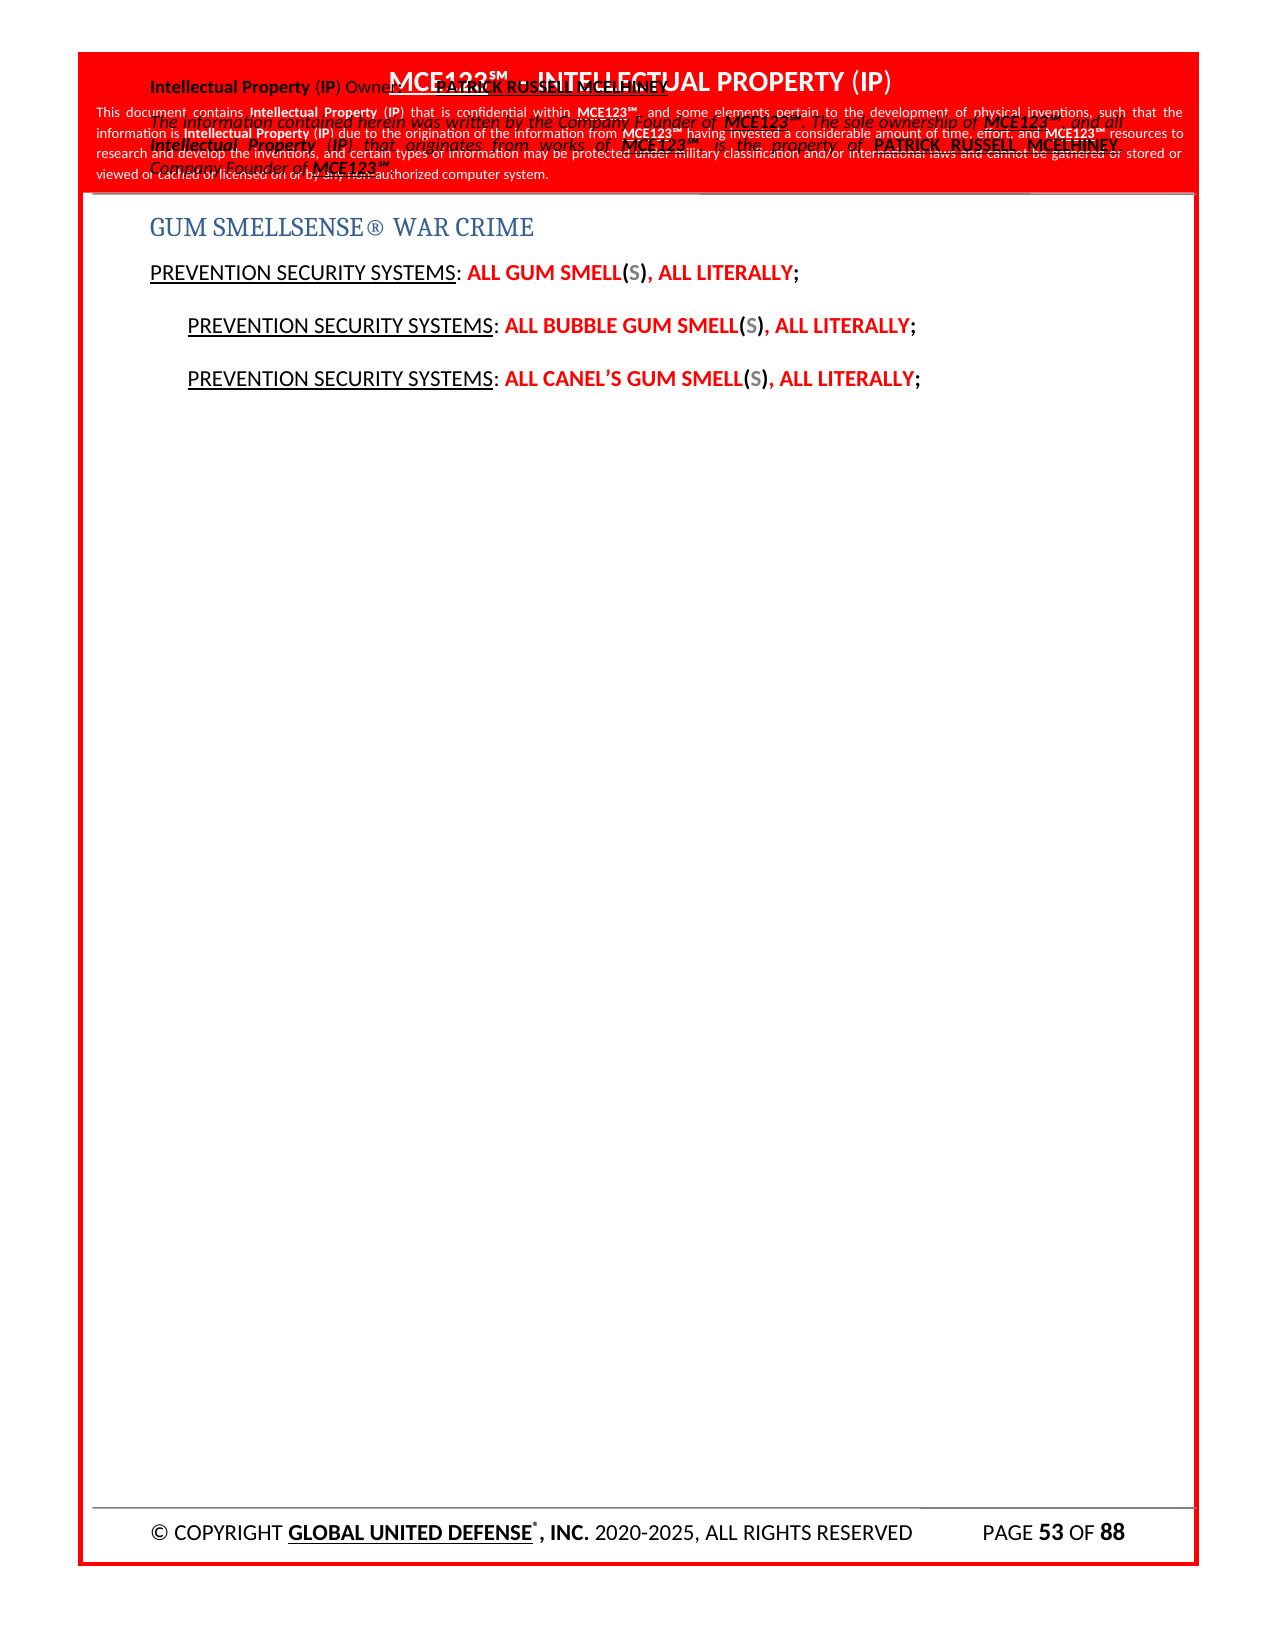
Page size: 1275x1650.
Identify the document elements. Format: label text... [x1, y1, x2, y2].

text PREVENTION SECURITY SYSTEMS: ALL CANEL’S GUM SMELL(S), ALL LITERALLY; [187, 364, 1125, 392]
text PREVENTION SECURITY SYSTEMS: ALL GUM SMELL(S), ALL LITERALLY; [150, 258, 1125, 286]
subtitle GUM SMELLSENSE® WAR CRIME [150, 212, 1125, 243]
text PREVENTION SECURITY SYSTEMS: ALL BUBBLE GUM SMELL(S), ALL LITERALLY; [187, 311, 1125, 339]
